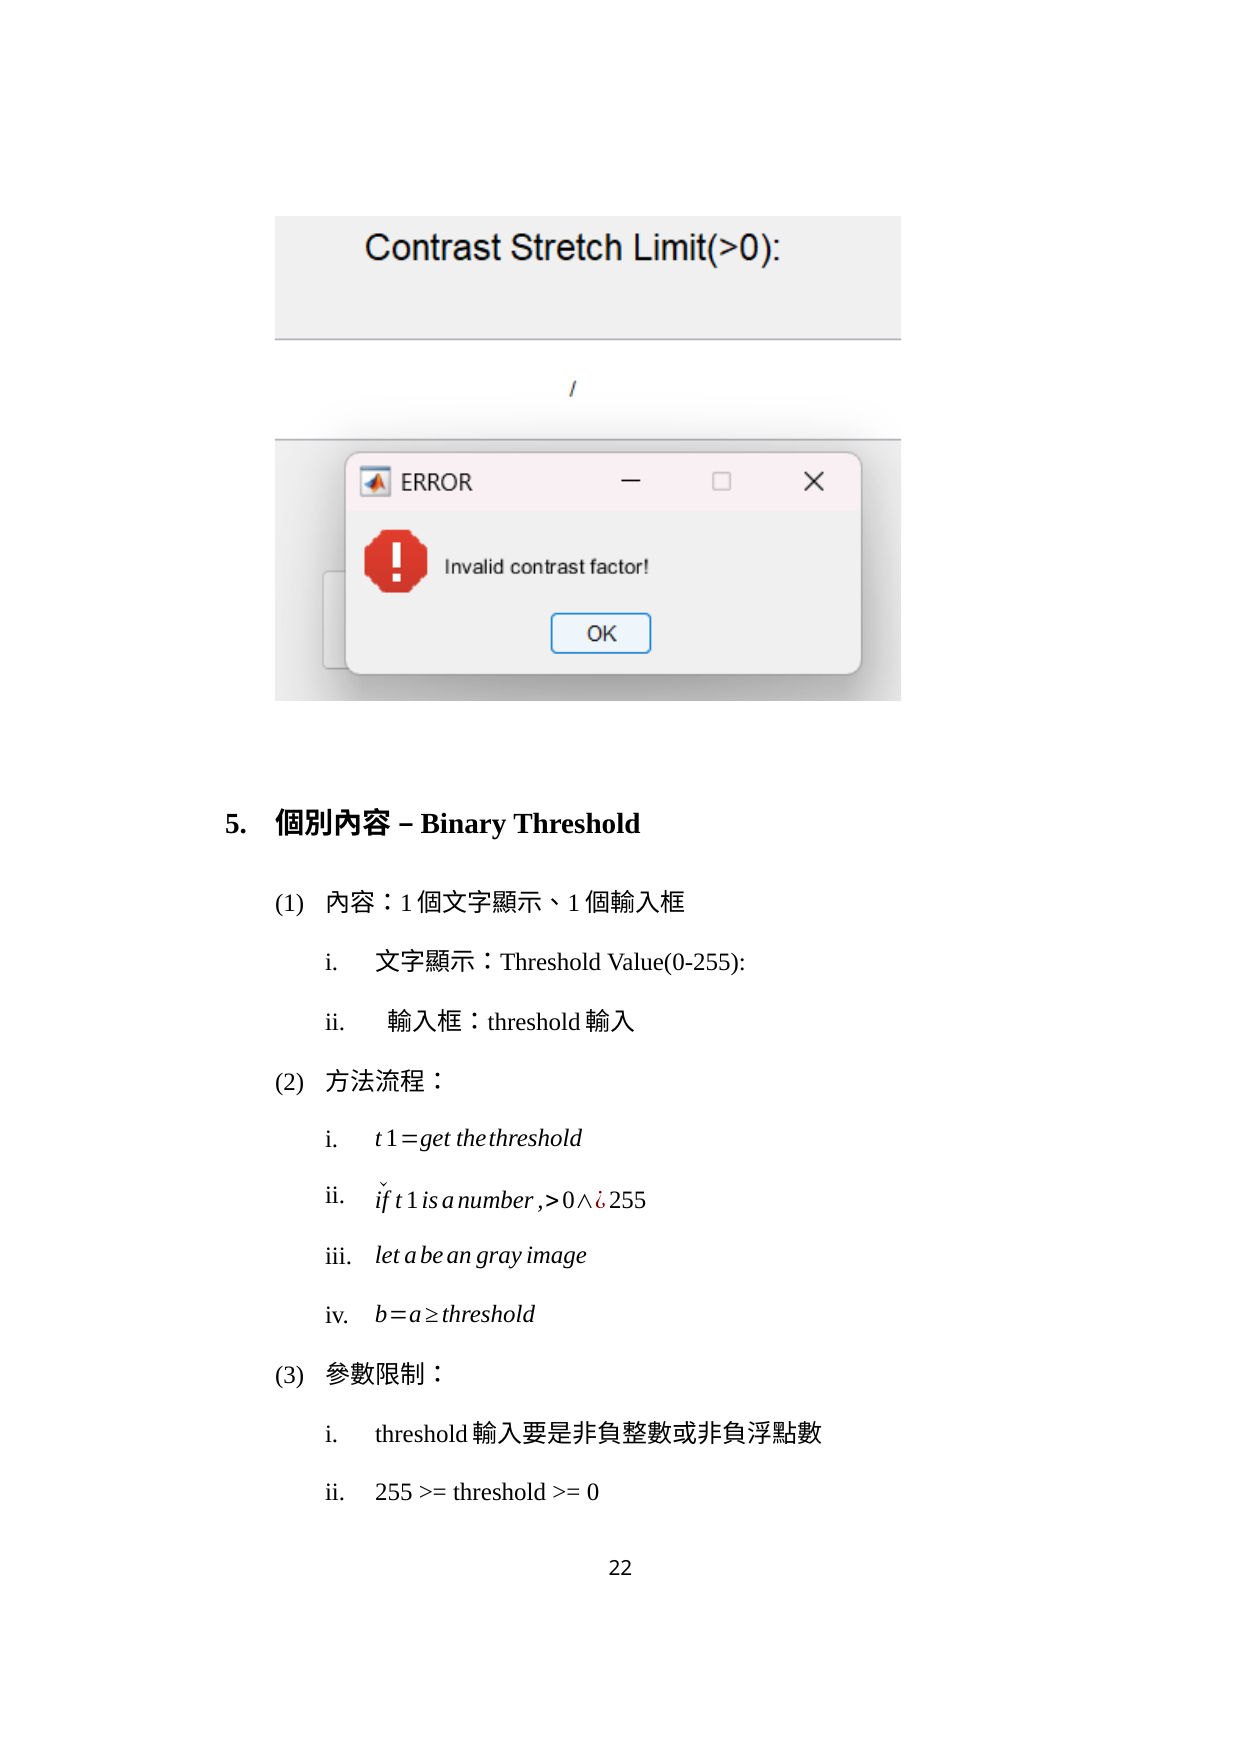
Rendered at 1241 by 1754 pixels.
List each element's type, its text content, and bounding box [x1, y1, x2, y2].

picture [274, 216, 902, 701]
list 個別內容 – Binary Threshold [225, 784, 1053, 859]
list 輸入框：threshold輸入 [325, 1001, 1053, 1038]
list 255 >= threshold >= 0 [325, 1473, 1053, 1510]
list 文字顯示：Threshold Value(0-255): [325, 941, 1053, 979]
list 內容：1個文字顯示、1個輸入框 [275, 882, 1053, 919]
list 方法流程： [275, 1060, 1053, 1098]
list 參數限制： [275, 1354, 1053, 1391]
list threshold輸入要是非負整數或非負浮點數 [325, 1413, 1053, 1451]
